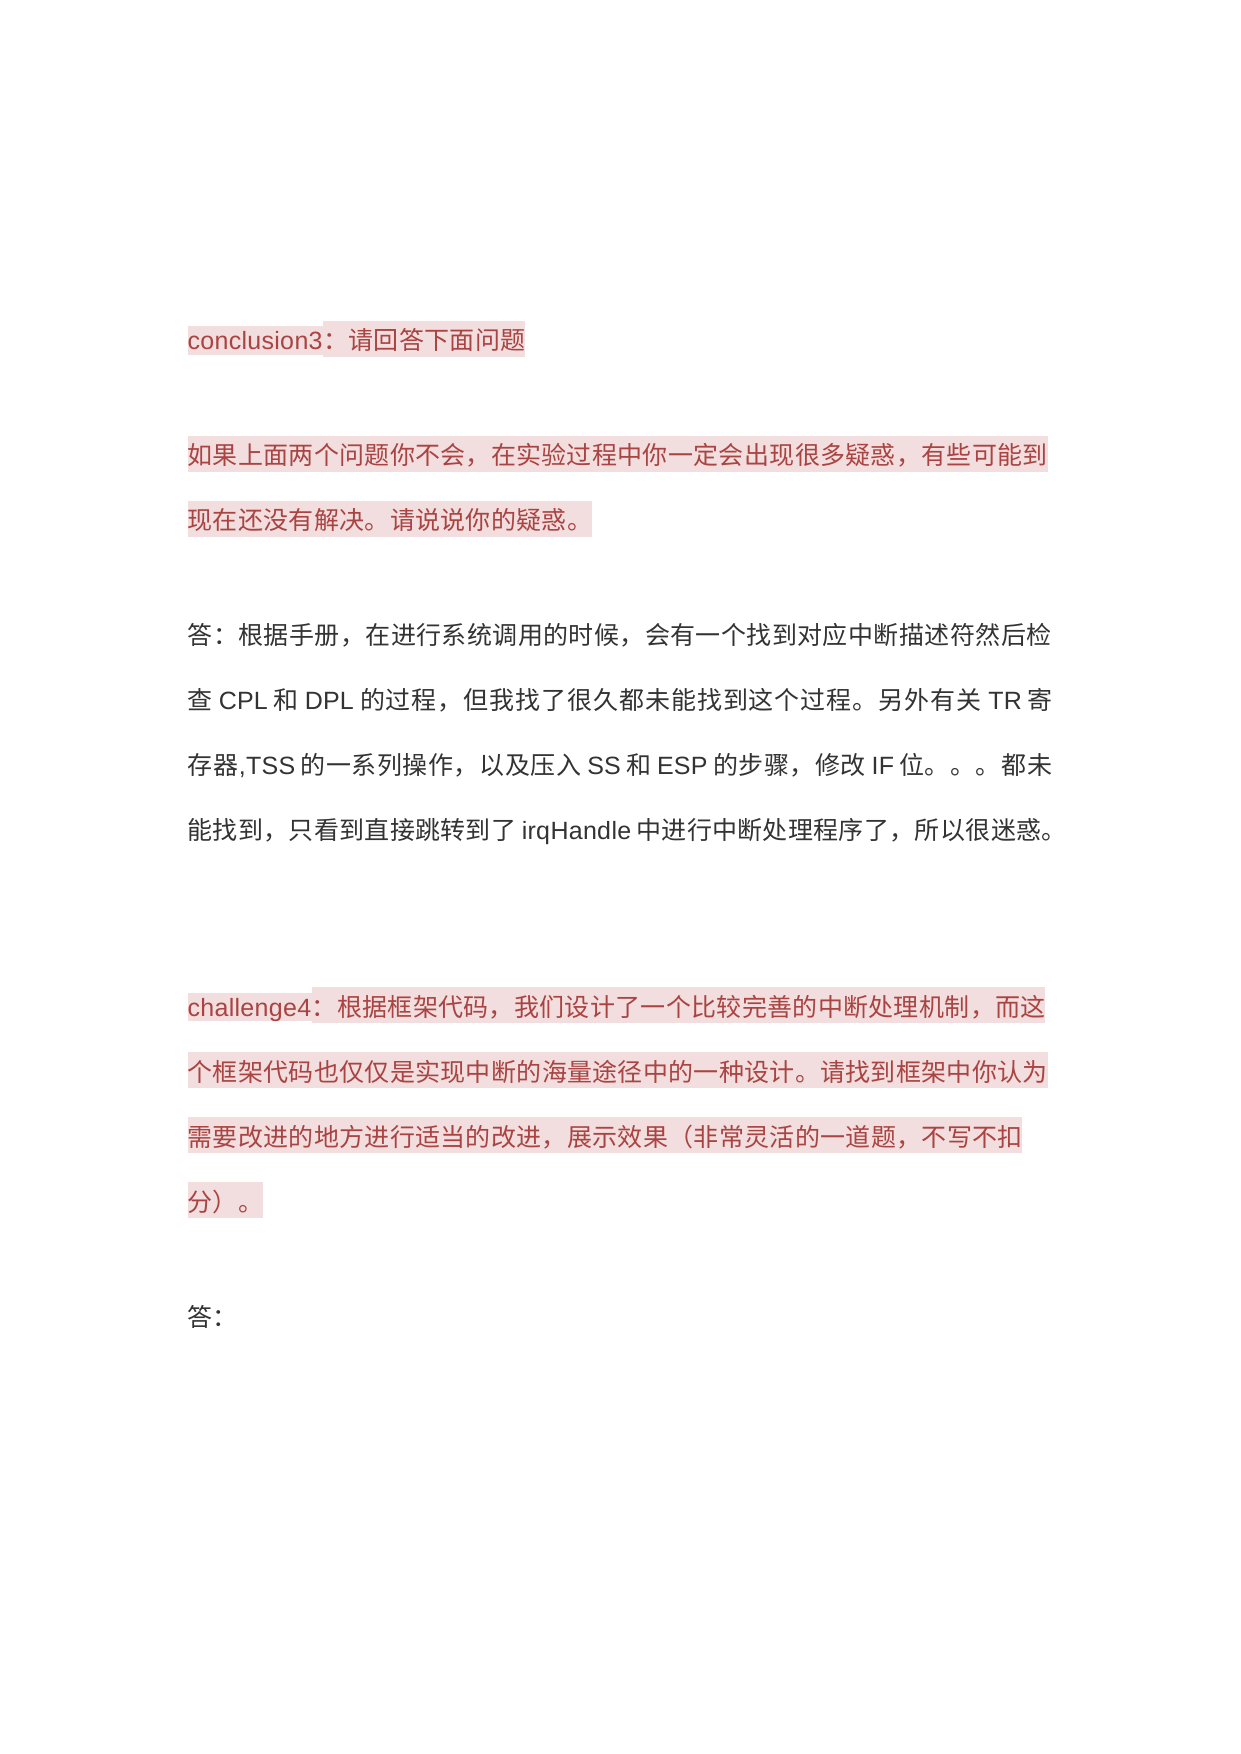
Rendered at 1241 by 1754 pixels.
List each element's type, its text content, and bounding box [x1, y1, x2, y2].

list 答： [187, 1283, 1053, 1348]
text challenge4：根据框架代码，我们设计了一个比较完善的中断处理机制，而这个框架代码也仅仅是实现中断的海量途径中的一种设计。请找到框架中你认为需要改进的地方进行适当的改进，展示效果（非常灵活的一道题，不写不扣分）。 [187, 973, 1053, 1233]
text conclusion3：请回答下面问题 [187, 306, 1053, 371]
list 答：根据手册，在进行系统调用的时候，会有一个找到对应中断描述符然后检查CPL和DPL的过程，但我找了很久都未能找到这个过程。另外有关TR寄存器,TSS的一系列操作，以及压入SS和ESP的步骤，修改IF位。。。都未能找到，只看到直接跳转到了irqHandle中进行中断处理程序了，所以很迷惑。 [187, 601, 1053, 861]
text 如果上面两个问题你不会，在实验过程中你一定会出现很多疑惑，有些可能到现在还没有解决。请说说你的疑惑。 [187, 421, 1053, 551]
